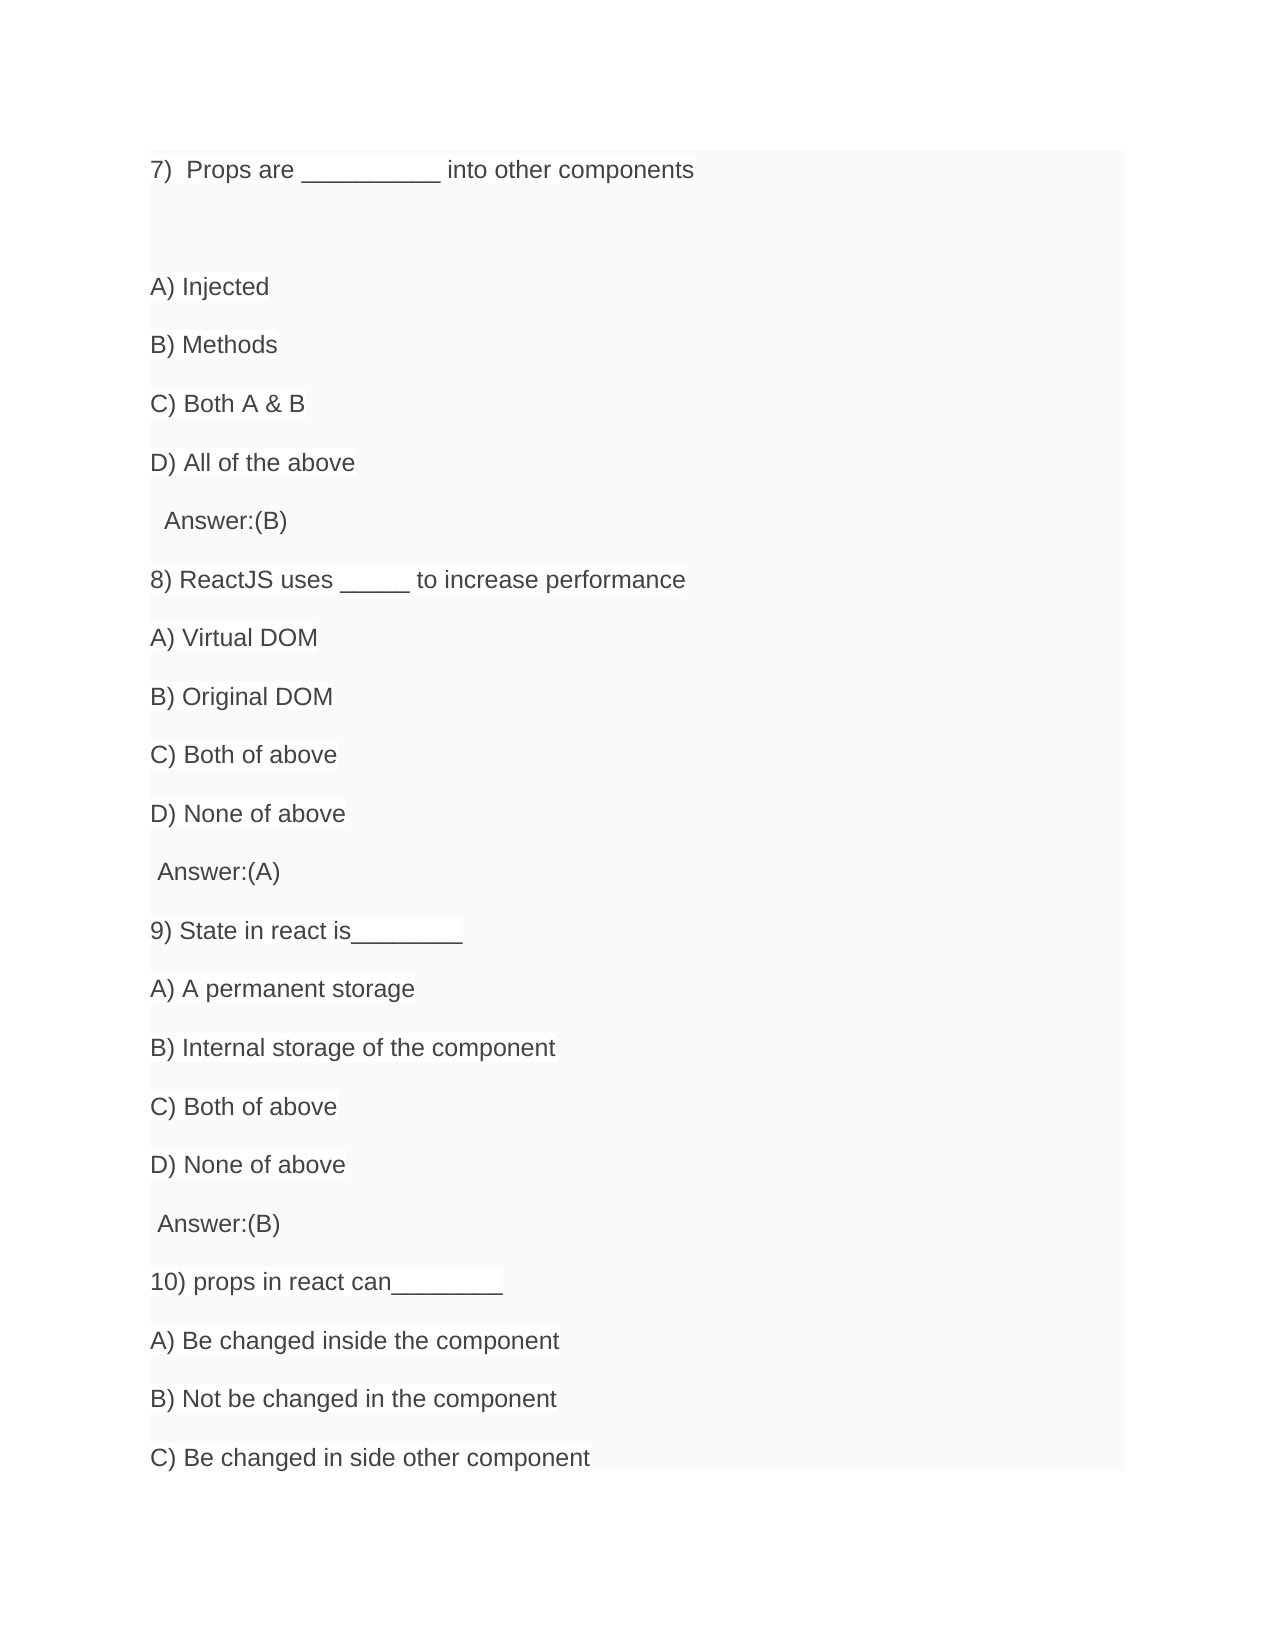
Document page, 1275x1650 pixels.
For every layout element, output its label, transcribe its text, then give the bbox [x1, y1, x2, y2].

text 10) props in react can________ [150, 1262, 1125, 1296]
text Answer:(A) [150, 852, 1125, 886]
text A) Injected [150, 267, 1125, 301]
text C) Both of above [150, 1087, 1125, 1120]
text D) None of above [150, 1145, 1125, 1179]
text A) Be changed inside the component [150, 1321, 1125, 1354]
text 7) Props are __________ into other components [150, 150, 1125, 183]
text 9) State in react is________ [150, 911, 1125, 944]
text B) Internal storage of the component [150, 1028, 1125, 1062]
text Answer:(B) [150, 501, 1125, 535]
text B) Not be changed in the component [150, 1379, 1125, 1413]
text C) Both A & B [150, 384, 1125, 418]
text Answer:(B) [150, 1204, 1125, 1237]
text B) Original DOM [150, 677, 1125, 710]
text C) Be changed in side other component [150, 1438, 1125, 1471]
text A) Virtual DOM [150, 618, 1125, 652]
text D) All of the above [150, 443, 1125, 476]
text 8) ReactJS uses _____ to increase performance [150, 560, 1125, 593]
text A) A permanent storage [150, 969, 1125, 1003]
text B) Methods [150, 326, 1125, 359]
text D) None of above [150, 794, 1125, 827]
text C) Both of above [150, 735, 1125, 769]
